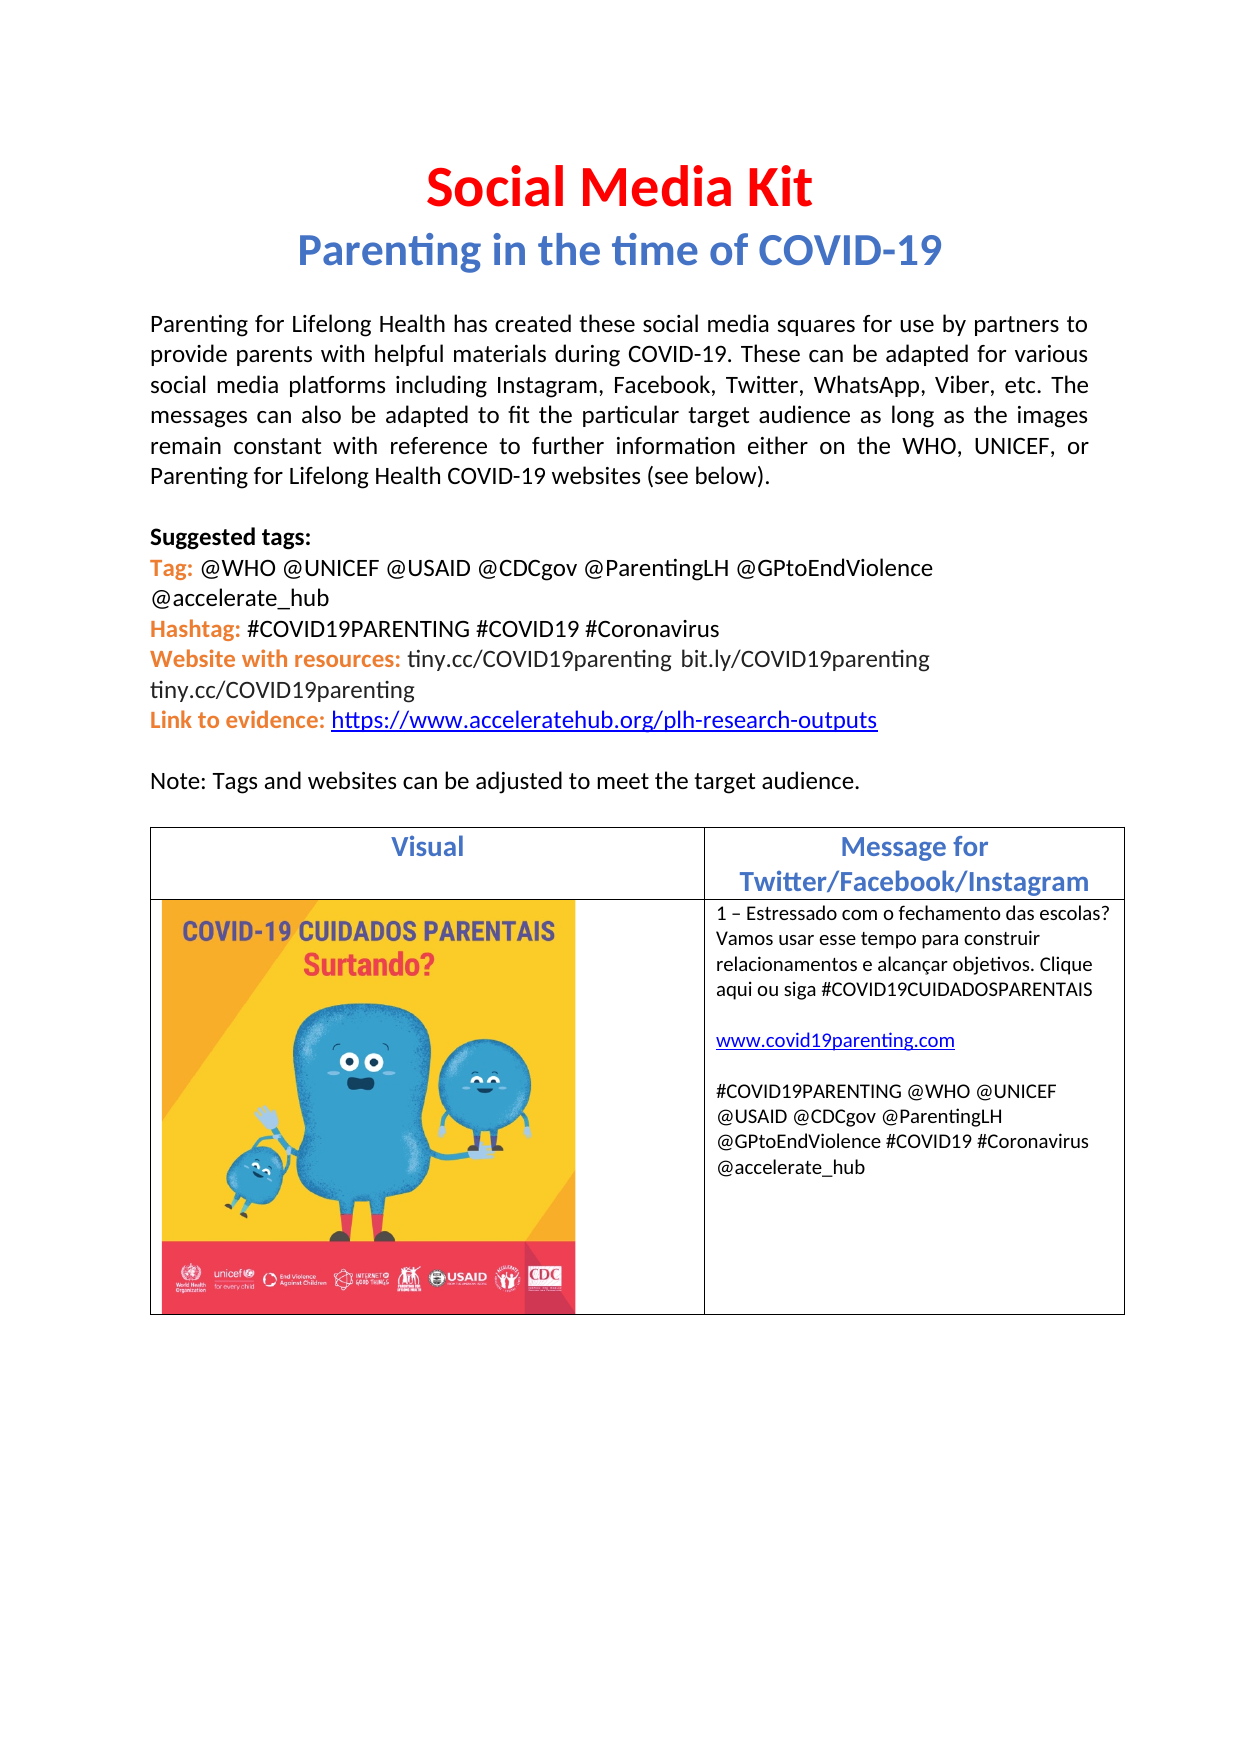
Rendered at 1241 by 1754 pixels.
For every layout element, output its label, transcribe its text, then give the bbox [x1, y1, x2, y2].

table_cell [576, 900, 704, 1313]
table_cell [151, 900, 161, 1313]
text Parenting for Lifelong Health has created these social media squares for use by partners to provide parents with helpful materials during COVID-19. These can be adapted for various social media platforms including Instagram, Facebook, Twitter, WhatsApp, Viber, etc. The messages can also be adapted to fit the particular target audience as long as the images remain constant with reference to further information either on the WHO, UNICEF, or Parenting for Lifelong Health COVID-19 websites (see below). [150, 308, 1090, 491]
text Social Media Kit [150, 150, 1090, 221]
picture [161, 900, 576, 1314]
text Hashtag: #COVID19PARENTING #COVID19 #Coronavirus [150, 613, 1090, 643]
table_cell 1 – Estressado com o fechamento das escolas? Vamos usar esse tempo para construir relacionamentos e alcançar objetivos. Clique aqui ou siga #COVID19CUIDADOSPARENTAIS www.covid19parenting.com #COVID19PARENTING @WHO @UNICEF @USAID @CDCgov @ParentingLH @GPtoEndViolence #COVID19 #Coronavirus @accelerate_hub [705, 900, 1124, 1313]
table_header Visual [151, 828, 704, 899]
table_header Message for Twitter/Facebook/Instagram [705, 828, 1124, 899]
text Parenting in the time of COVID-19 [150, 221, 1090, 277]
text Website with resources: tiny.cc/COVID19parenting bit.ly/COVID19parenting [150, 643, 1090, 674]
text tiny.cc/COVID19parenting [150, 674, 1090, 704]
text Link to evidence: https://www.acceleratehub.org/plh-research-outputs [150, 704, 1090, 735]
text Tag: @WHO @UNICEF @USAID @CDCgov @ParentingLH @GPtoEndViolence @accelerate_hub [150, 552, 1090, 613]
text Suggested tags: [150, 521, 1090, 552]
text Note: Tags and websites can be adjusted to meet the target audience. [150, 766, 1090, 796]
